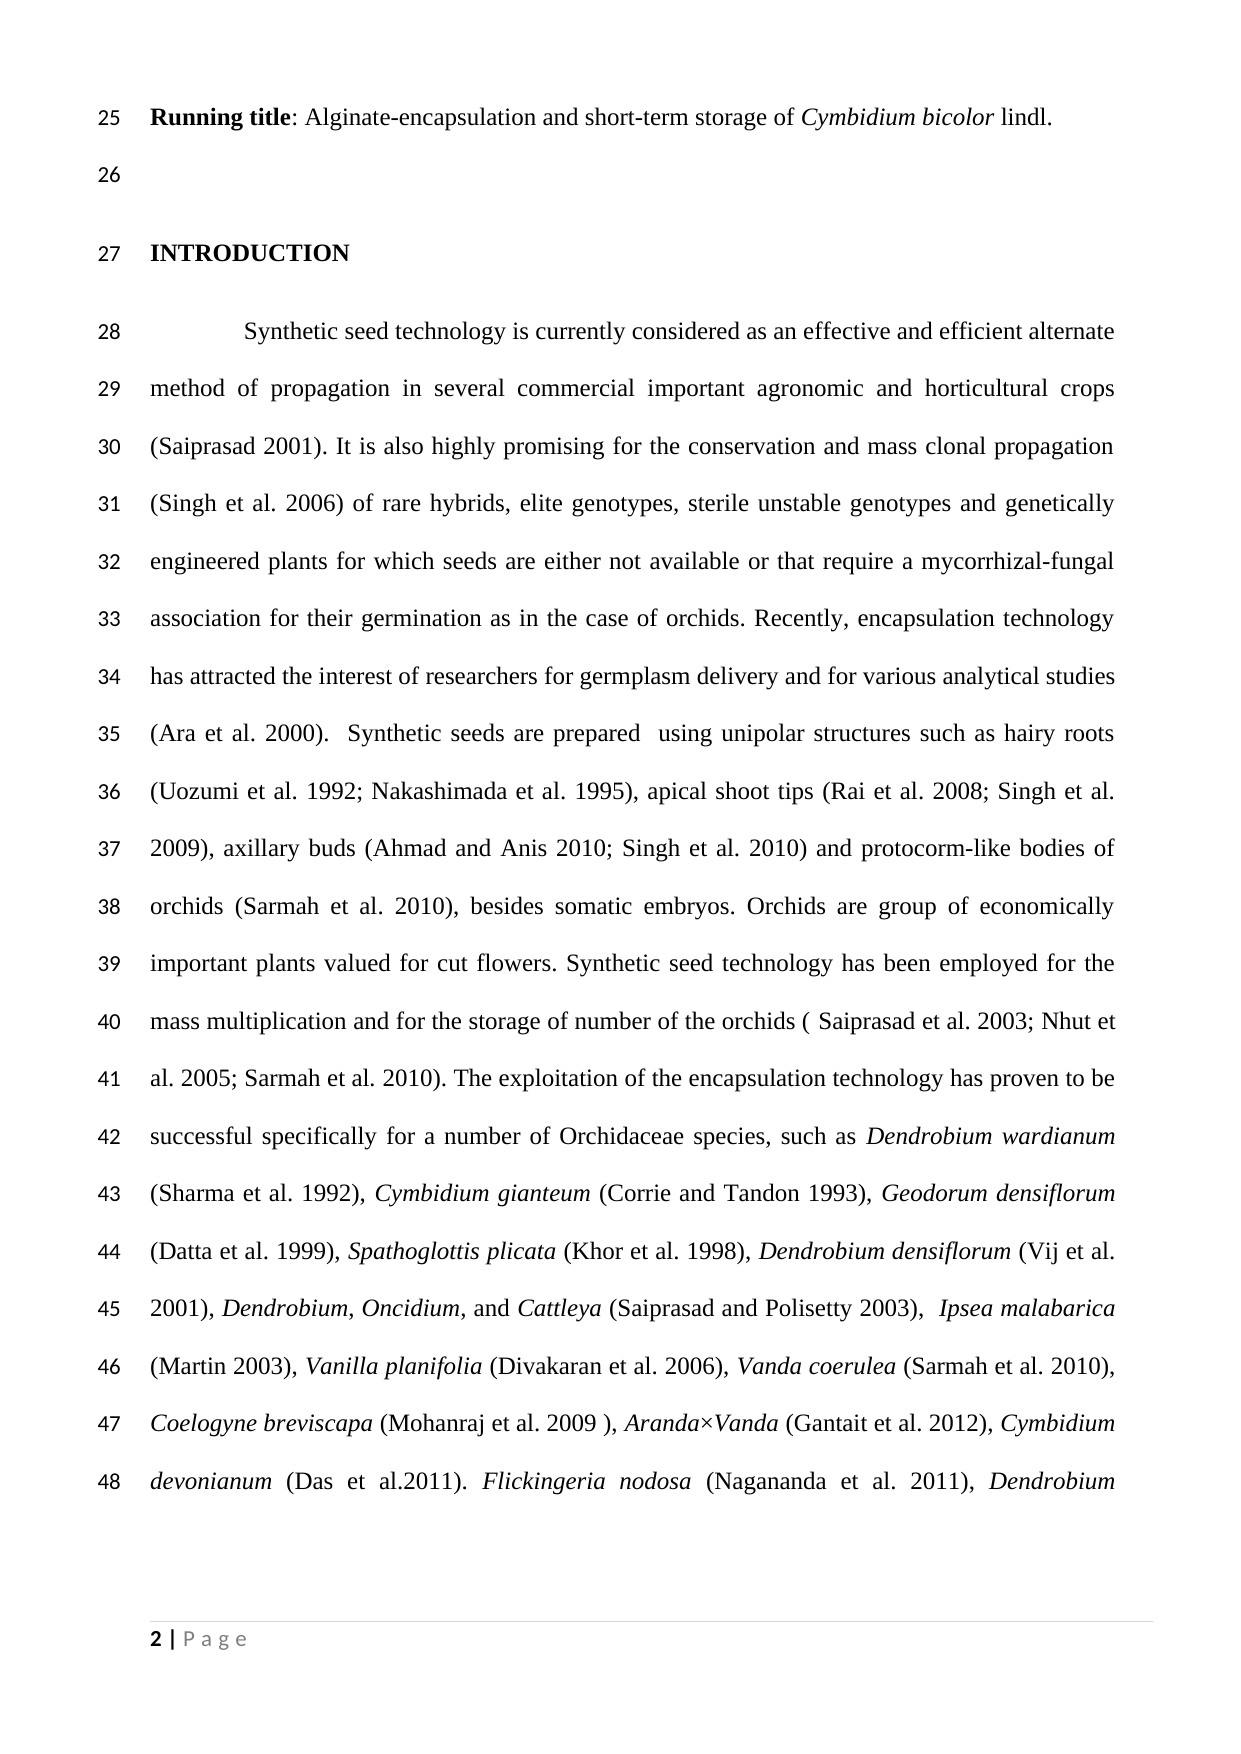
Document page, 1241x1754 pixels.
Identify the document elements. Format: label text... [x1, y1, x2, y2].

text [150, 316, 1116, 1495]
text INTRODUCTION [150, 238, 1116, 266]
text Running title: Alginate-encapsulation and short-term storage of Cymbidium bicolor lindl. [150, 102, 1153, 131]
